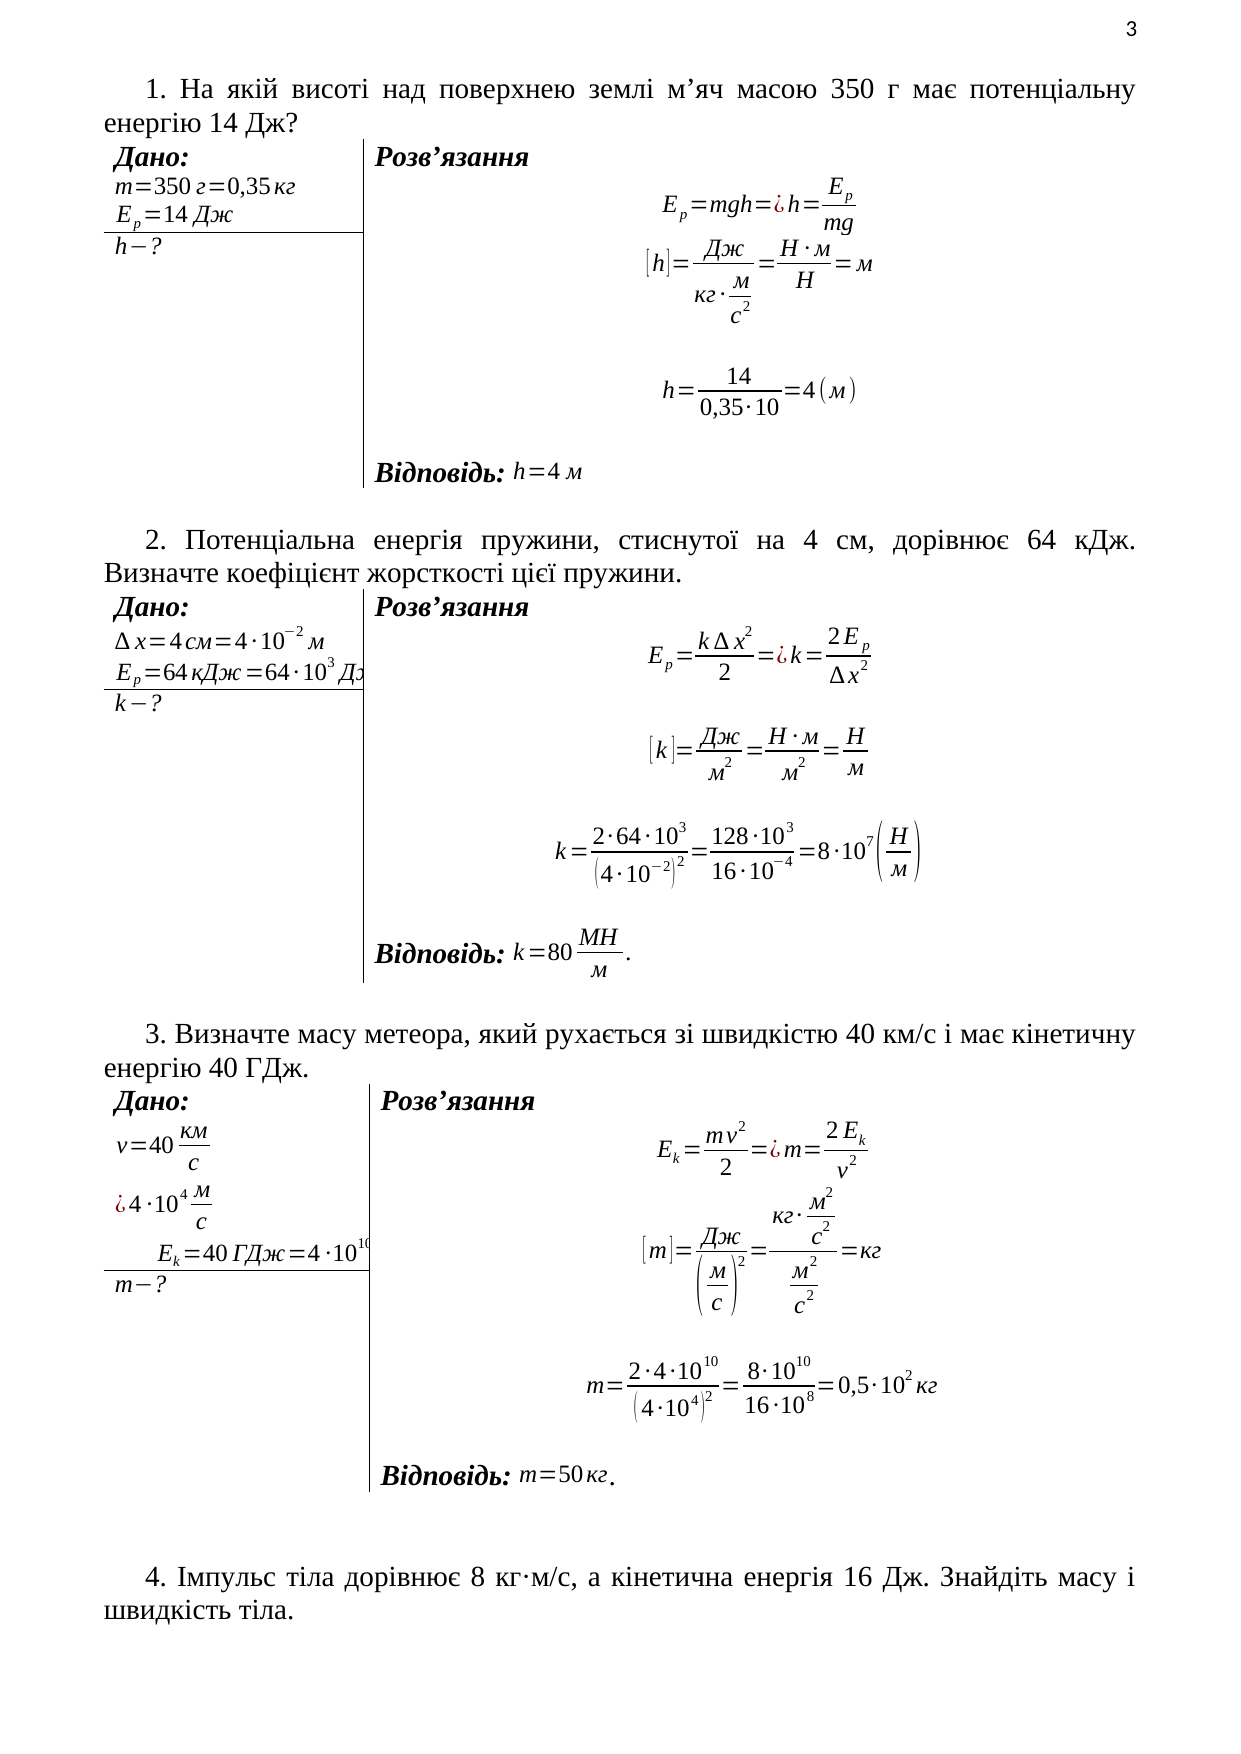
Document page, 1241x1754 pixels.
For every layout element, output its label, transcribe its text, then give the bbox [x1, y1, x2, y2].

table_header Розв’язання Відповідь: [364, 589, 1114, 983]
table_header Дано: [104, 1084, 369, 1270]
table_header Розв’язання Відповідь: [364, 139, 1114, 488]
table_header Розв’язання Відповідь: . [370, 1084, 1114, 1492]
table_cell [104, 1271, 369, 1492]
text 2. Потенціальна енергія пружини, стиснутої на 4 см, дорівнює 64 кДж. Визначте коефіцієнт жорсткості цієї пружини. [103, 522, 1137, 589]
table_header Дано: [104, 589, 363, 688]
text 1. На якій висоті над поверхнею землі м’яч масою 350 г має потенціальну енергію 14 Дж? [103, 72, 1137, 139]
table_cell [104, 233, 363, 488]
text 3. Визначте масу метеора, який рухається зі швидкістю 40 км/с і має кінетичну енергію 40 ГДж. [103, 1016, 1137, 1083]
table_cell [104, 690, 363, 983]
table_header Дано: [104, 139, 363, 232]
text 4. Імпульс тіла дорівнює 8 кг·м/с, а кінетична енергія 16 Дж. Знайдіть масу і швидкість тіла. [103, 1559, 1137, 1626]
